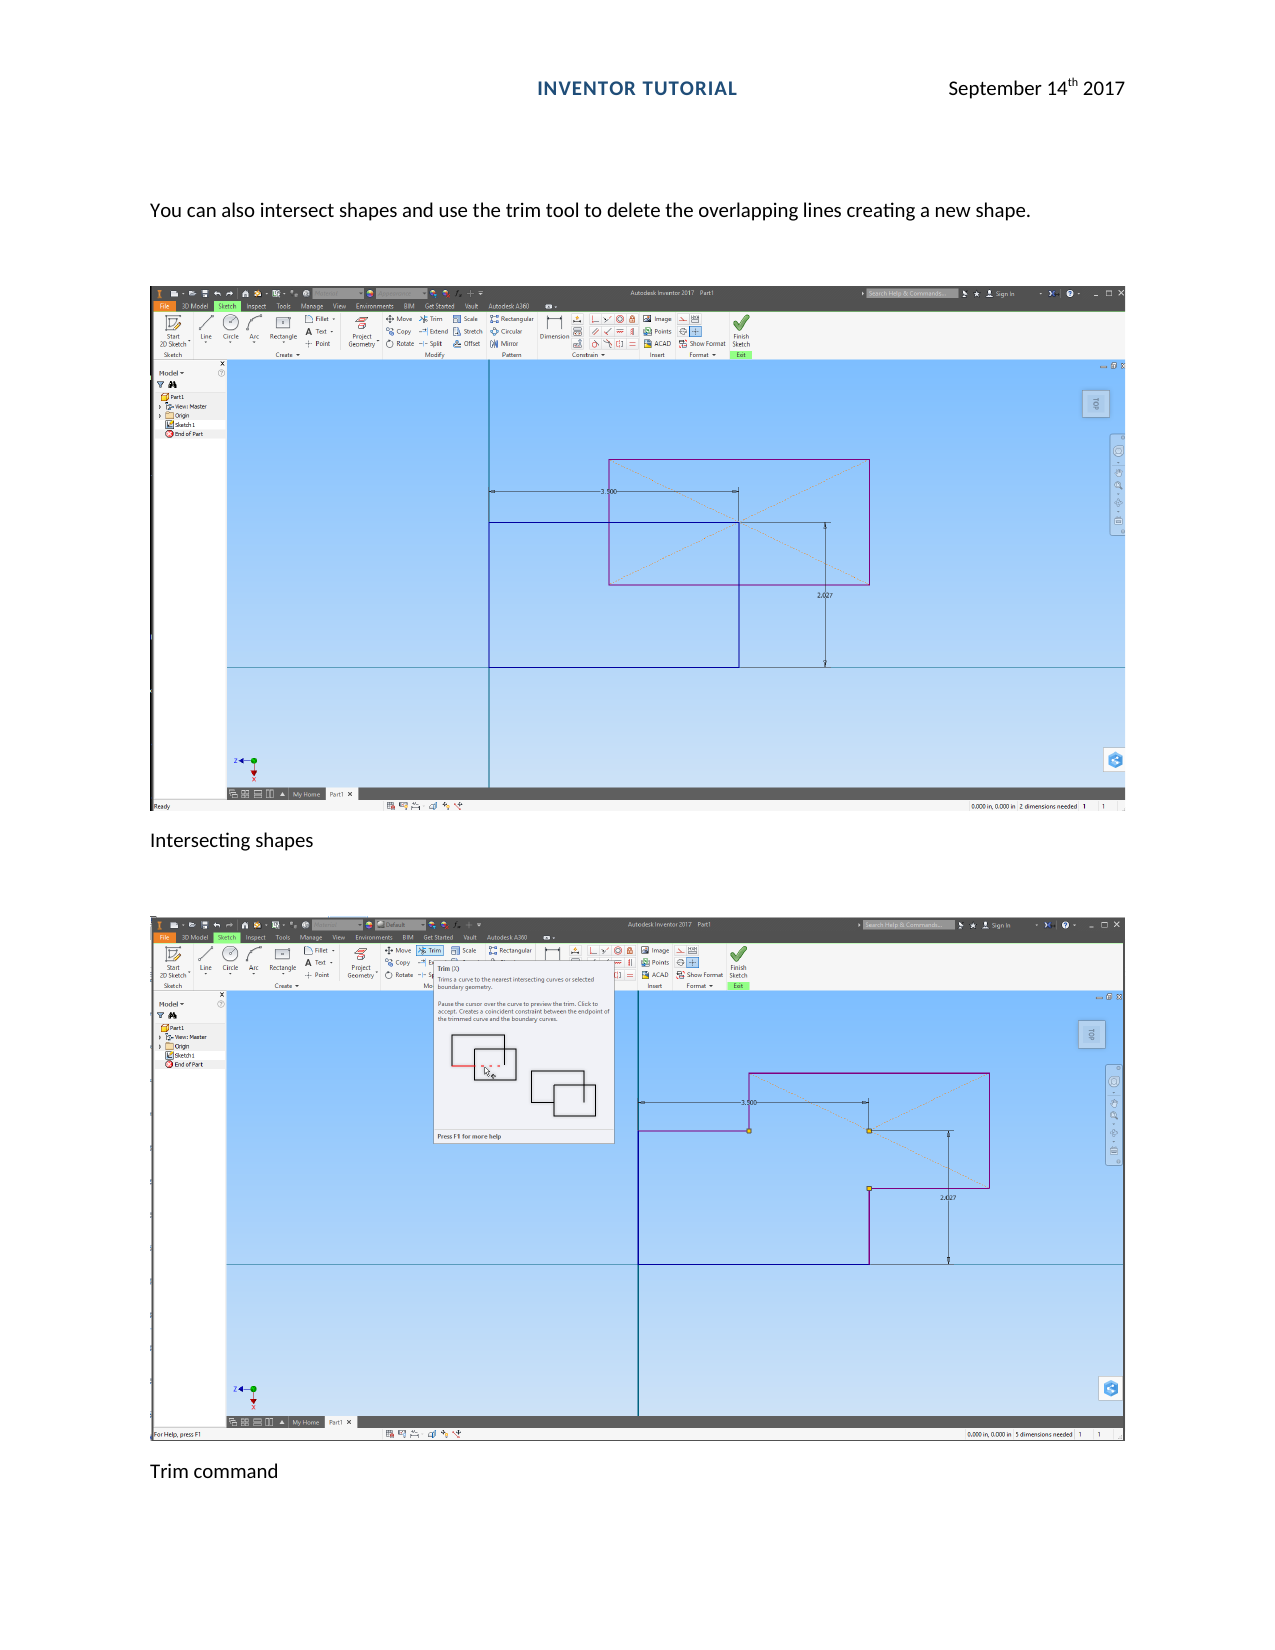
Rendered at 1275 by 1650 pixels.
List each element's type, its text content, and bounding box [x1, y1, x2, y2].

text Intersecting shapes [150, 827, 1125, 853]
picture [150, 916, 1125, 1441]
text You can also intersect shapes and use the trim tool to delete the overlapping lines creating a new shape. [150, 197, 1125, 223]
picture [150, 286, 1125, 811]
text Trim command [150, 1458, 1125, 1483]
